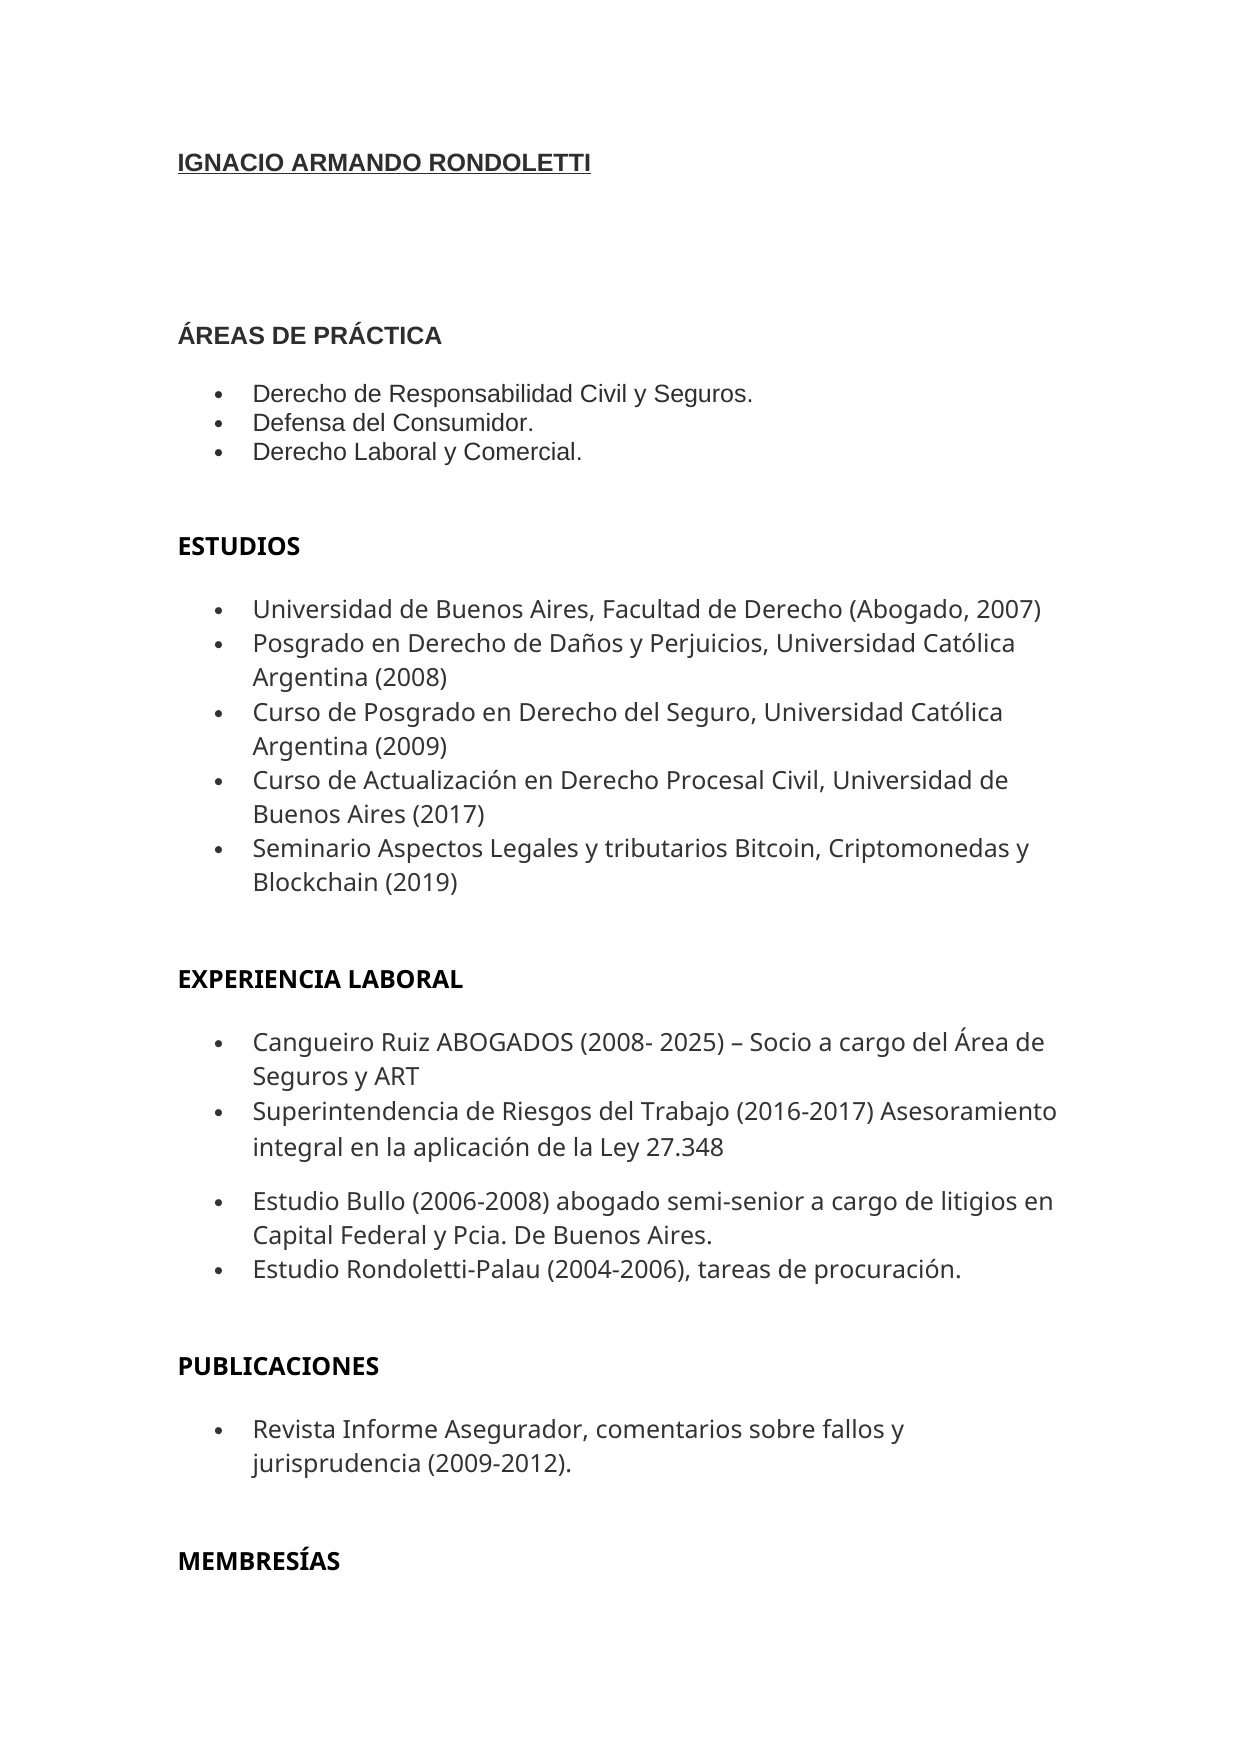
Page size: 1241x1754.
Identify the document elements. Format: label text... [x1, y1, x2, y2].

list Estudio Rondoletti-Palau (2004-2006), tareas de procuración. [215, 1251, 1063, 1286]
list Curso de Actualización en Derecho Procesal Civil, Universidad de Buenos Aires (2017) [215, 762, 1063, 830]
list Estudio Bullo (2006-2008) abogado semi-senior a cargo de litigios en Capital Federal y Pcia. De Buenos Aires. [215, 1183, 1063, 1251]
list Posgrado en Derecho de Daños y Perjuicios, Universidad Católica Argentina (2008) [215, 626, 1063, 694]
list Cangueiro Ruiz ABOGADOS (2008- 2025) – Socio a cargo del Área de Seguros y ART [215, 1025, 1063, 1093]
text ESTUDIOS [177, 495, 1063, 563]
text PUBLICACIONES [177, 1315, 1063, 1383]
text EXPERIENCIA LABORAL [177, 928, 1063, 996]
list Seminario Aspectos Legales y tributarios Bitcoin, Criptomonedas y Blockchain (2019) [215, 830, 1063, 898]
list Universidad de Buenos Aires, Facultad de Derecho (Abogado, 2007) [215, 592, 1063, 626]
text IGNACIO ARMANDO RONDOLETTI [177, 148, 1063, 176]
list Curso de Posgrado en Derecho del Seguro, Universidad Católica Argentina (2009) [215, 694, 1063, 762]
list Superintendencia de Riesgos del Trabajo (2016-2017) Asesoramiento integral en la aplicación de la Ley 27.348 [215, 1093, 1063, 1164]
list Revista Informe Asegurador, comentarios sobre fallos y jurisprudencia (2009-2012). [215, 1412, 1063, 1480]
text MEMBRESÍAS [177, 1509, 1063, 1577]
list Defensa del Consumidor. [215, 408, 1063, 437]
list Derecho de Responsabilidad Civil y Seguros. [215, 379, 1063, 408]
text ÁREAS DE PRÁCTICA [177, 321, 1063, 350]
list Derecho Laboral y Comercial. [215, 437, 1063, 466]
